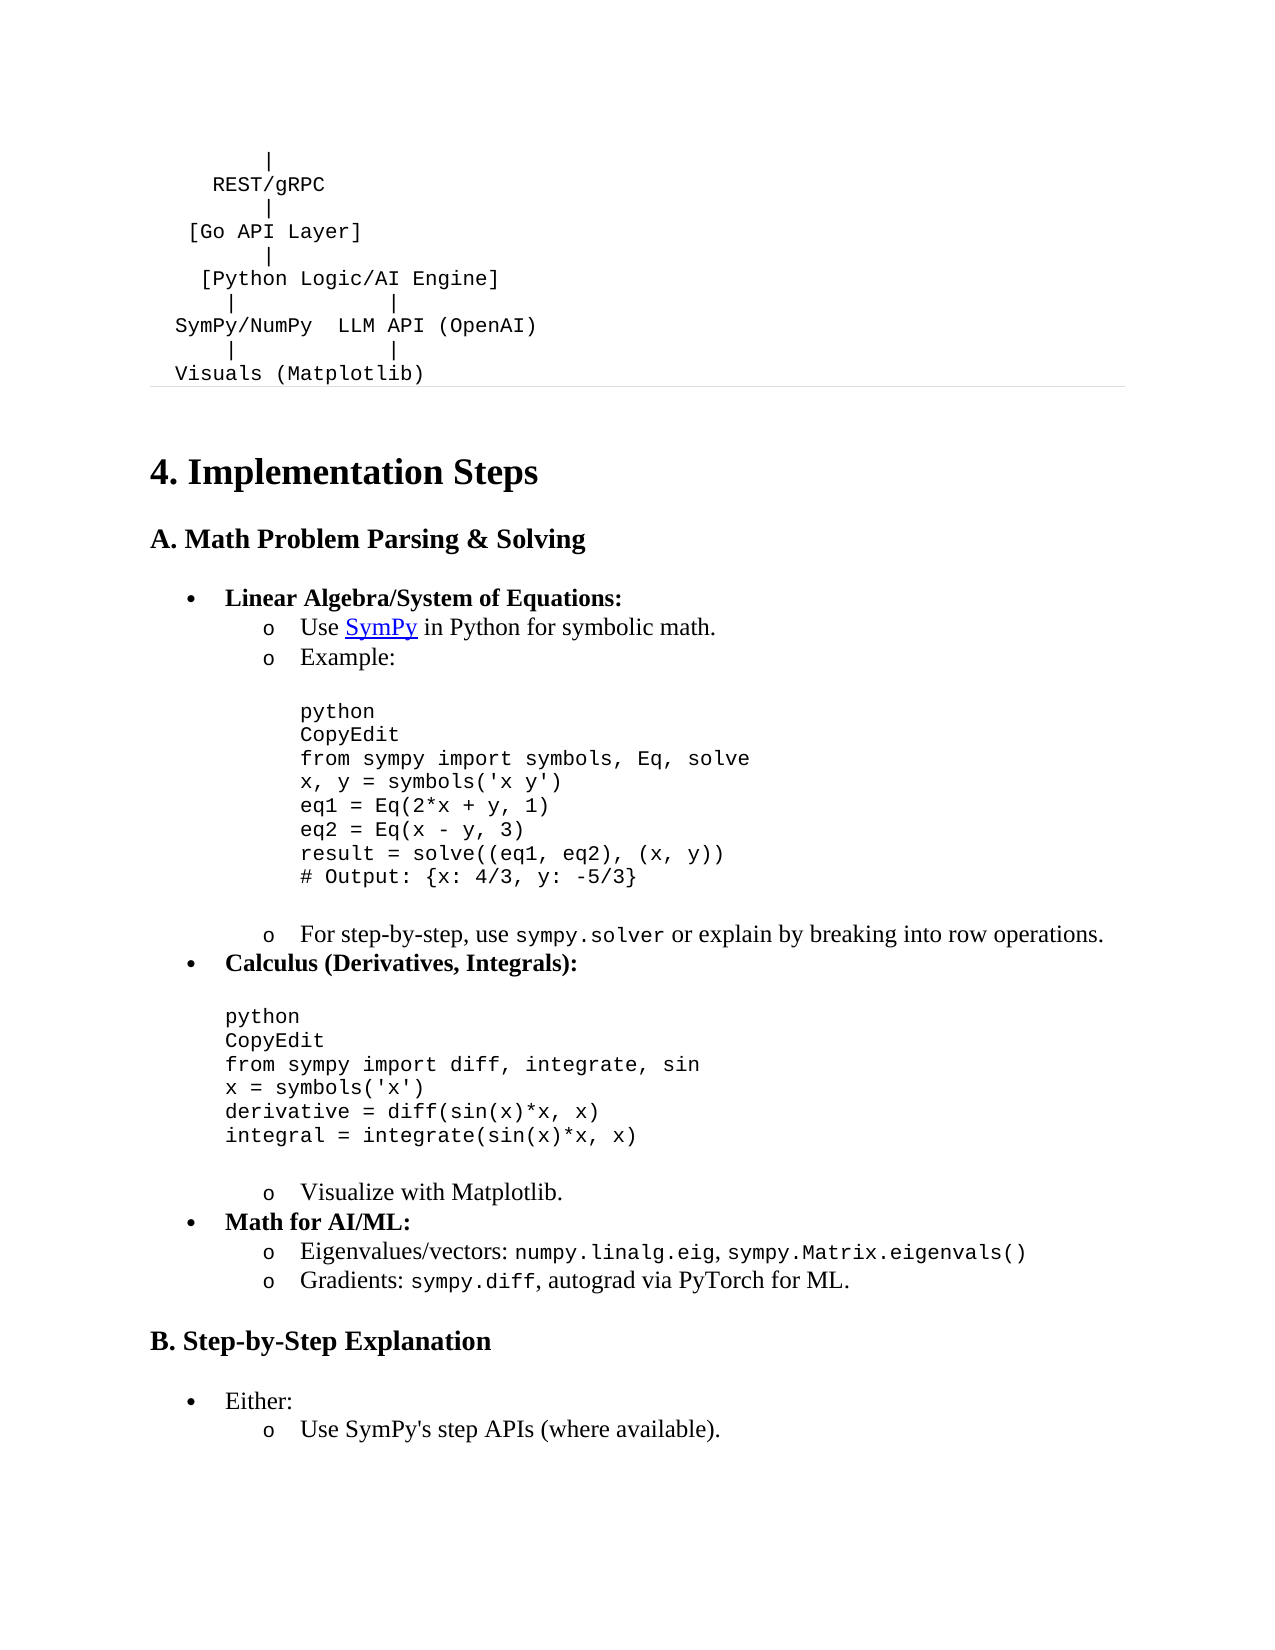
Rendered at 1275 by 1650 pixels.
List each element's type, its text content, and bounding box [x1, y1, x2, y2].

list Use SymPy's step APIs (where available). [262, 1414, 1125, 1444]
list Either: [187, 1386, 1125, 1414]
text B. Step-by-Step Explanation [150, 1324, 1125, 1357]
list Example: [262, 642, 1125, 671]
text eq1 = Eq(2*x + y, 1) [300, 795, 1125, 819]
text from sympy import symbols, Eq, solve [300, 748, 1125, 772]
text python [225, 1006, 1125, 1030]
text | | [150, 292, 1125, 316]
list Eigenvalues/vectors: numpy.linalg.eig, sympy.Matrix.eigenvals() [262, 1236, 1125, 1265]
text 4. Implementation Steps [150, 450, 1125, 493]
text | [150, 197, 1125, 221]
text integral = integrate(sin(x)*x, x) [225, 1125, 1125, 1148]
text Visuals (Matplotlib) [150, 363, 1125, 386]
text x, y = symbols('x y') [300, 772, 1125, 795]
text eq2 = Eq(x - y, 3) [300, 819, 1125, 842]
list Use SymPy in Python for symbolic math. [262, 612, 1125, 642]
text SymPy/NumPy LLM API (OpenAI) [150, 316, 1125, 339]
list Visualize with Matplotlib. [262, 1177, 1125, 1207]
list Gradients: sympy.diff, autograd via PyTorch for ML. [262, 1265, 1125, 1295]
list Calculus (Derivatives, Integrals): [187, 948, 1125, 977]
text A. Math Problem Parsing & Solving [150, 522, 1125, 554]
list Math for AI/ML: [187, 1207, 1125, 1236]
text | | [150, 339, 1125, 363]
text CopyEdit [300, 724, 1125, 748]
text | [150, 150, 1125, 174]
text [Go API Layer] [150, 221, 1125, 244]
text result = solve((eq1, eq2), (x, y)) [300, 842, 1125, 866]
list Linear Algebra/System of Equations: [187, 583, 1125, 612]
text CopyEdit [225, 1030, 1125, 1054]
text [Python Logic/AI Engine] [150, 268, 1125, 292]
text from sympy import diff, integrate, sin [225, 1054, 1125, 1077]
text x = symbols('x') [225, 1077, 1125, 1101]
list For step-by-step, use sympy.solver or explain by breaking into row operations. [262, 919, 1125, 948]
text | [150, 244, 1125, 268]
text derivative = diff(sin(x)*x, x) [225, 1101, 1125, 1125]
text python [300, 701, 1125, 724]
text REST/gRPC [150, 174, 1125, 197]
text # Output: {x: 4/3, y: -5/3} [300, 866, 1125, 890]
